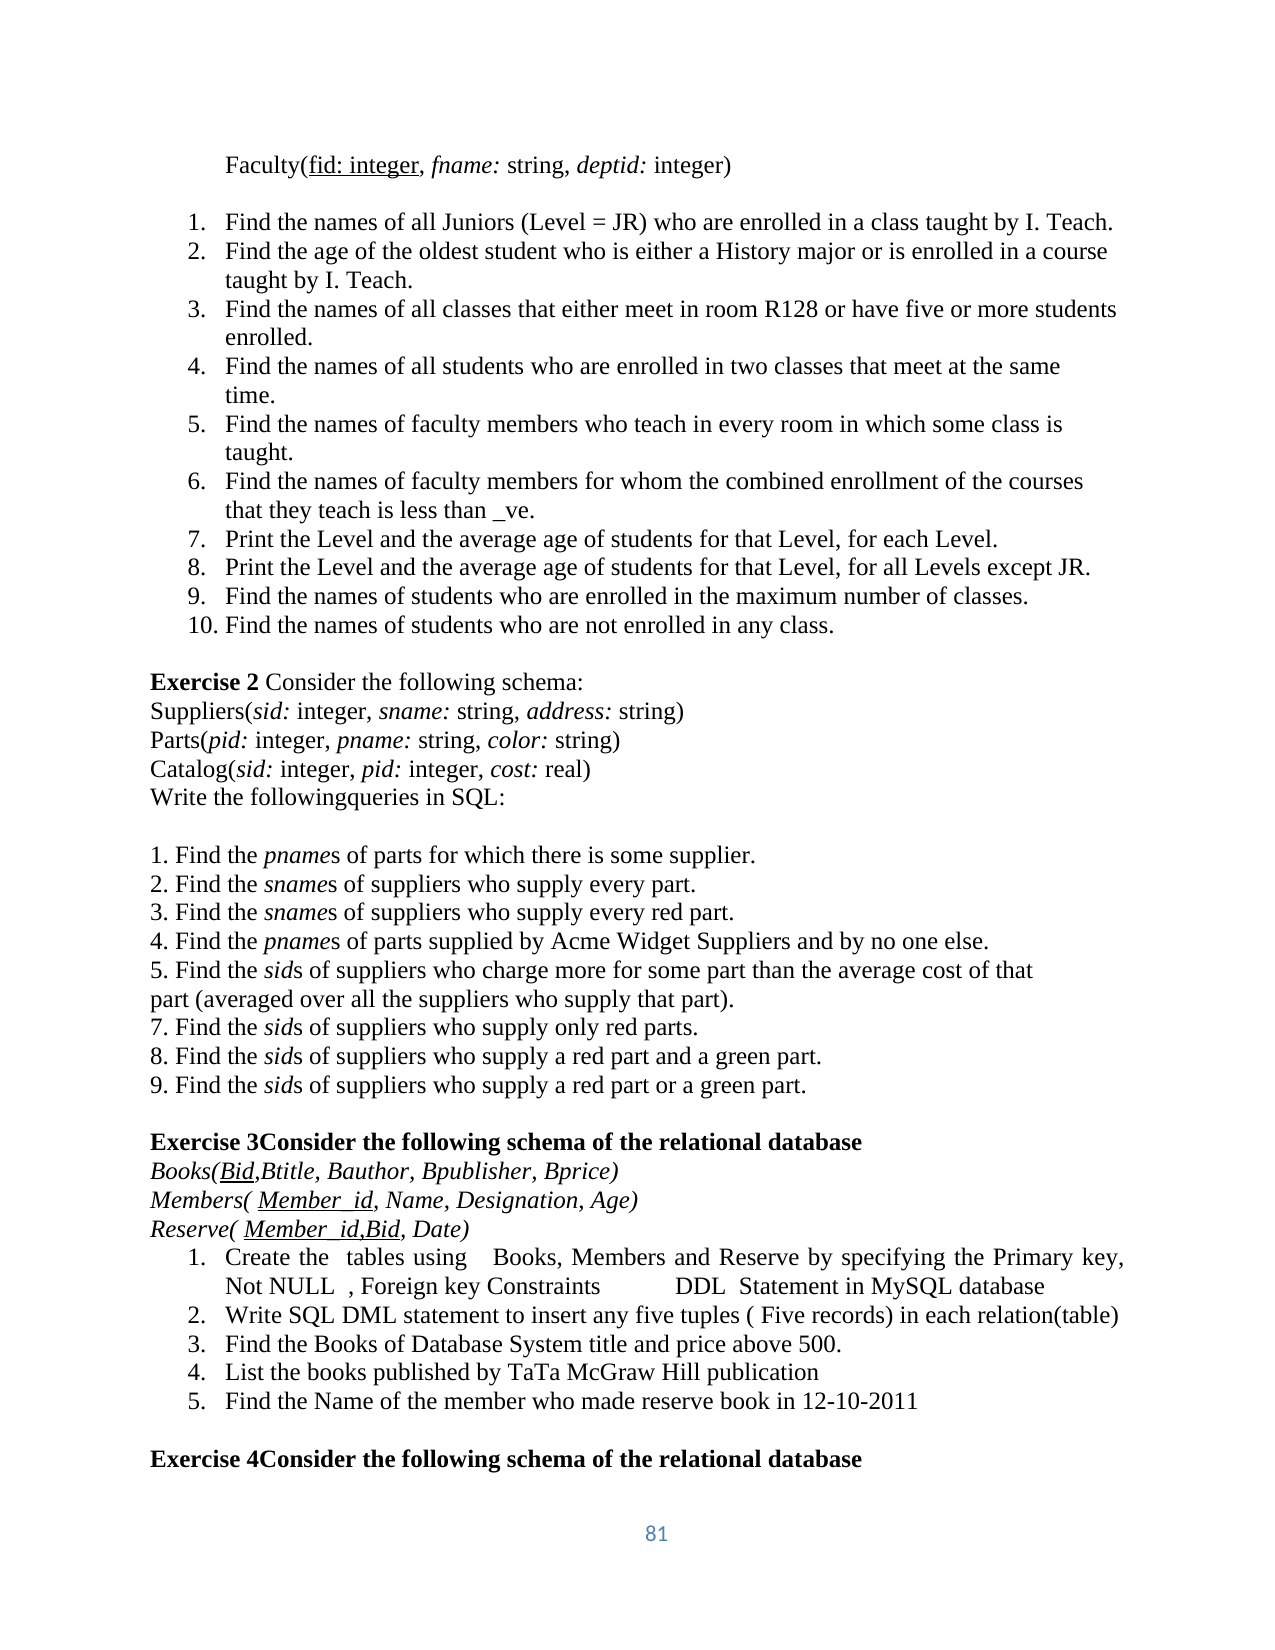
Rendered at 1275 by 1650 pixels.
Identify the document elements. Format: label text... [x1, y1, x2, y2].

list Find the names of all students who are enrolled in two classes that meet at the same [187, 351, 1125, 380]
list Find the names of students who are enrolled in the maximum number of classes. [187, 581, 1125, 610]
list List the books published by TaTa McGraw Hill publication [187, 1357, 1125, 1386]
text Parts(pid: integer, pname: string, color: string) [150, 725, 1125, 754]
text 3. Find the snames of suppliers who supply every red part. [150, 897, 1125, 926]
list time. [225, 380, 1125, 409]
text Members( Member_id, Name, Designation, Age) [150, 1185, 1125, 1214]
text Write the followingqueries in SQL: [150, 782, 1125, 811]
list Find the names of faculty members for whom the combined enrollment of the courses [187, 466, 1125, 495]
list Print the Level and the average age of students for that Level, for each Level. [187, 524, 1125, 552]
list taught by I. Teach. [225, 265, 1125, 294]
text Reserve( Member_id,Bid, Date) [150, 1214, 1125, 1242]
text Suppliers(sid: integer, sname: string, address: string) [150, 696, 1125, 725]
text 1. Find the pnames of parts for which there is some supplier. [150, 840, 1125, 869]
text 2. Find the snames of suppliers who supply every part. [150, 869, 1125, 897]
list taught. [225, 437, 1125, 466]
list Find the names of faculty members who teach in every room in which some class is [187, 409, 1125, 437]
text Exercise 4Consider the following schema of the relational database [150, 1444, 1125, 1472]
list Create the tables using Books, Members and Reserve by specifying the Primary key, Not NULL , Foreign key Constraints DDL Statement in MySQL database [187, 1242, 1125, 1300]
list enrolled. [225, 322, 1125, 351]
text Exercise 3Consider the following schema of the relational database [150, 1127, 1125, 1156]
text Catalog(sid: integer, pid: integer, cost: real) [150, 754, 1125, 782]
list Find the age of the oldest student who is either a History major or is enrolled in a course [187, 236, 1125, 265]
text 9. Find the sids of suppliers who supply a red part or a green part. [150, 1070, 1125, 1099]
text Books(Bid,Btitle, Bauthor, Bpublisher, Bprice) [150, 1156, 1125, 1185]
list Write SQL DML statement to insert any five tuples ( Five records) in each relation(table) [187, 1300, 1125, 1329]
list that they teach is less than _ve. [225, 495, 1125, 524]
text 4. Find the pnames of parts supplied by Acme Widget Suppliers and by no one else. [150, 926, 1125, 955]
list Find the Name of the member who made reserve book in 12-10-2011 [187, 1386, 1125, 1415]
list Find the names of all classes that either meet in room R128 or have five or more students [187, 294, 1125, 322]
text 5. Find the sids of suppliers who charge more for some part than the average cost of that [150, 955, 1125, 984]
text Exercise 2 Consider the following schema: [150, 667, 1125, 696]
list Find the names of all Juniors (Level = JR) who are enrolled in a class taught by I. Teach. [187, 207, 1125, 236]
text 7. Find the sids of suppliers who supply only red parts. [150, 1012, 1125, 1041]
list Find the names of students who are not enrolled in any class. [187, 610, 1125, 639]
text part (averaged over all the suppliers who supply that part). [150, 984, 1125, 1012]
text Faculty(fid: integer, fname: string, deptid: integer) [150, 150, 1125, 179]
list Find the Books of Database System title and price above 500. [187, 1329, 1125, 1357]
text 8. Find the sids of suppliers who supply a red part and a green part. [150, 1041, 1125, 1070]
list Print the Level and the average age of students for that Level, for all Levels except JR. [187, 552, 1125, 581]
